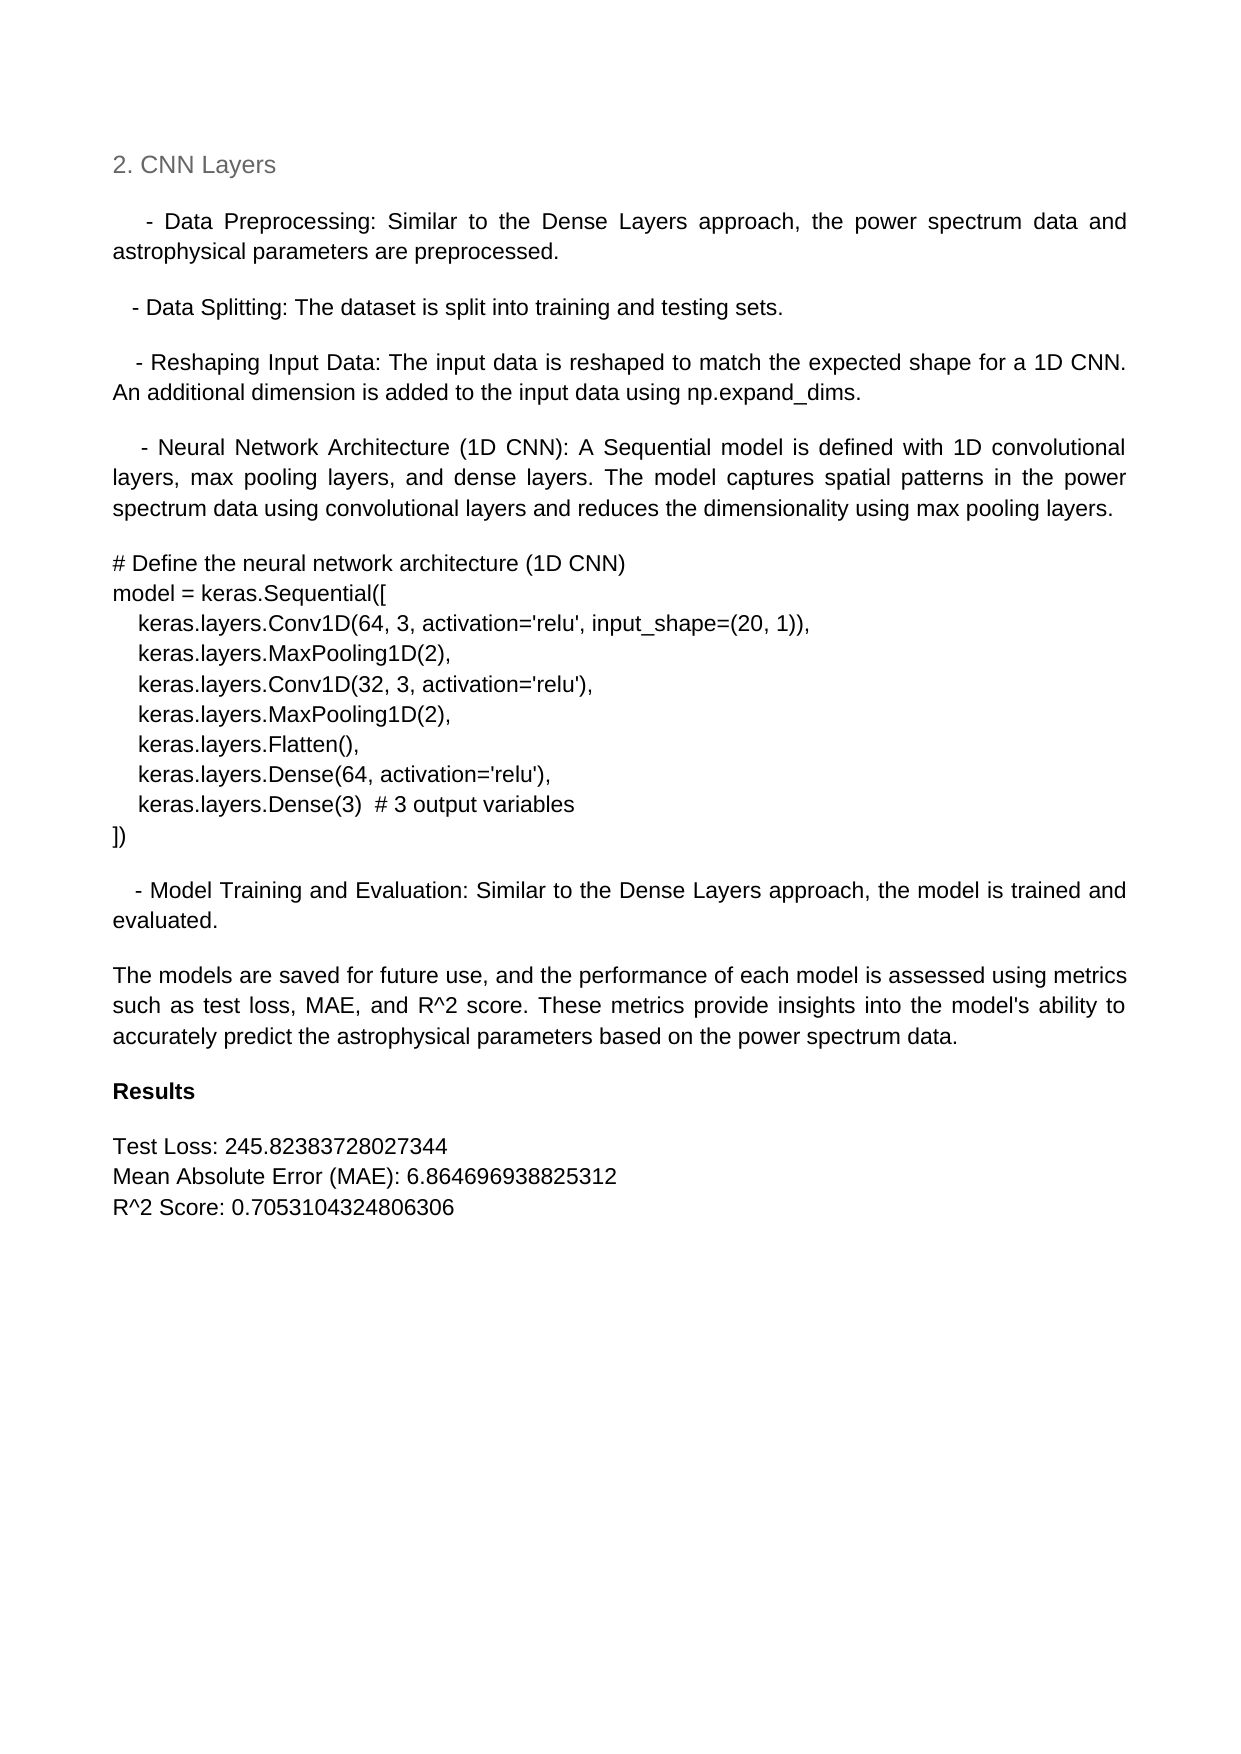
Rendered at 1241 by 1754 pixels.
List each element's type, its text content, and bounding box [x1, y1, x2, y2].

text Mean Absolute Error (MAE): 6.864696938825312 [112, 1163, 1128, 1189]
text keras.layers.Dense(64, activation='relu'), [112, 761, 1128, 787]
text keras.layers.Conv1D(64, 3, activation='relu', input_shape=(20, 1)), [112, 610, 1128, 636]
text keras.layers.Dense(3) # 3 output variables [112, 791, 1128, 818]
text - Reshaping Input Data: The input data is reshaped to match the expected shape for a 1D CNN. An additional dimension is added to the input data using np.expand_dims. [112, 349, 1128, 405]
text - Model Training and Evaluation: Similar to the Dense Layers approach, the model is trained and evaluated. [112, 877, 1128, 933]
text keras.layers.MaxPooling1D(2), [112, 701, 1128, 727]
subtitle 2. CNN Layers [112, 150, 1128, 179]
text Results [112, 1078, 1128, 1104]
text - Data Splitting: The dataset is split into training and testing sets. [112, 293, 1128, 320]
text - Data Preprocessing: Similar to the Dense Layers approach, the power spectrum data and astrophysical parameters are preprocessed. [112, 208, 1128, 264]
text Test Loss: 245.82383728027344 [112, 1133, 1128, 1159]
text keras.layers.Conv1D(32, 3, activation='relu'), [112, 671, 1128, 697]
text R^2 Score: 0.7053104324806306 [112, 1193, 1128, 1220]
text The models are saved for future use, and the performance of each model is assessed using metrics such as test loss, MAE, and R^2 score. These metrics provide insights into the model's ability to accurately predict the astrophysical parameters based on the power spectrum data. [112, 962, 1128, 1049]
text ]) [112, 822, 1128, 848]
text keras.layers.MaxPooling1D(2), [112, 640, 1128, 667]
text model = keras.Sequential([ [112, 580, 1128, 606]
text keras.layers.Flatten(), [112, 731, 1128, 757]
text # Define the neural network architecture (1D CNN) [112, 550, 1128, 576]
text - Neural Network Architecture (1D CNN): A Sequential model is defined with 1D convolutional layers, max pooling layers, and dense layers. The model captures spatial patterns in the power spectrum data using convolutional layers and reduces the dimensionality using max pooling layers. [112, 434, 1128, 521]
